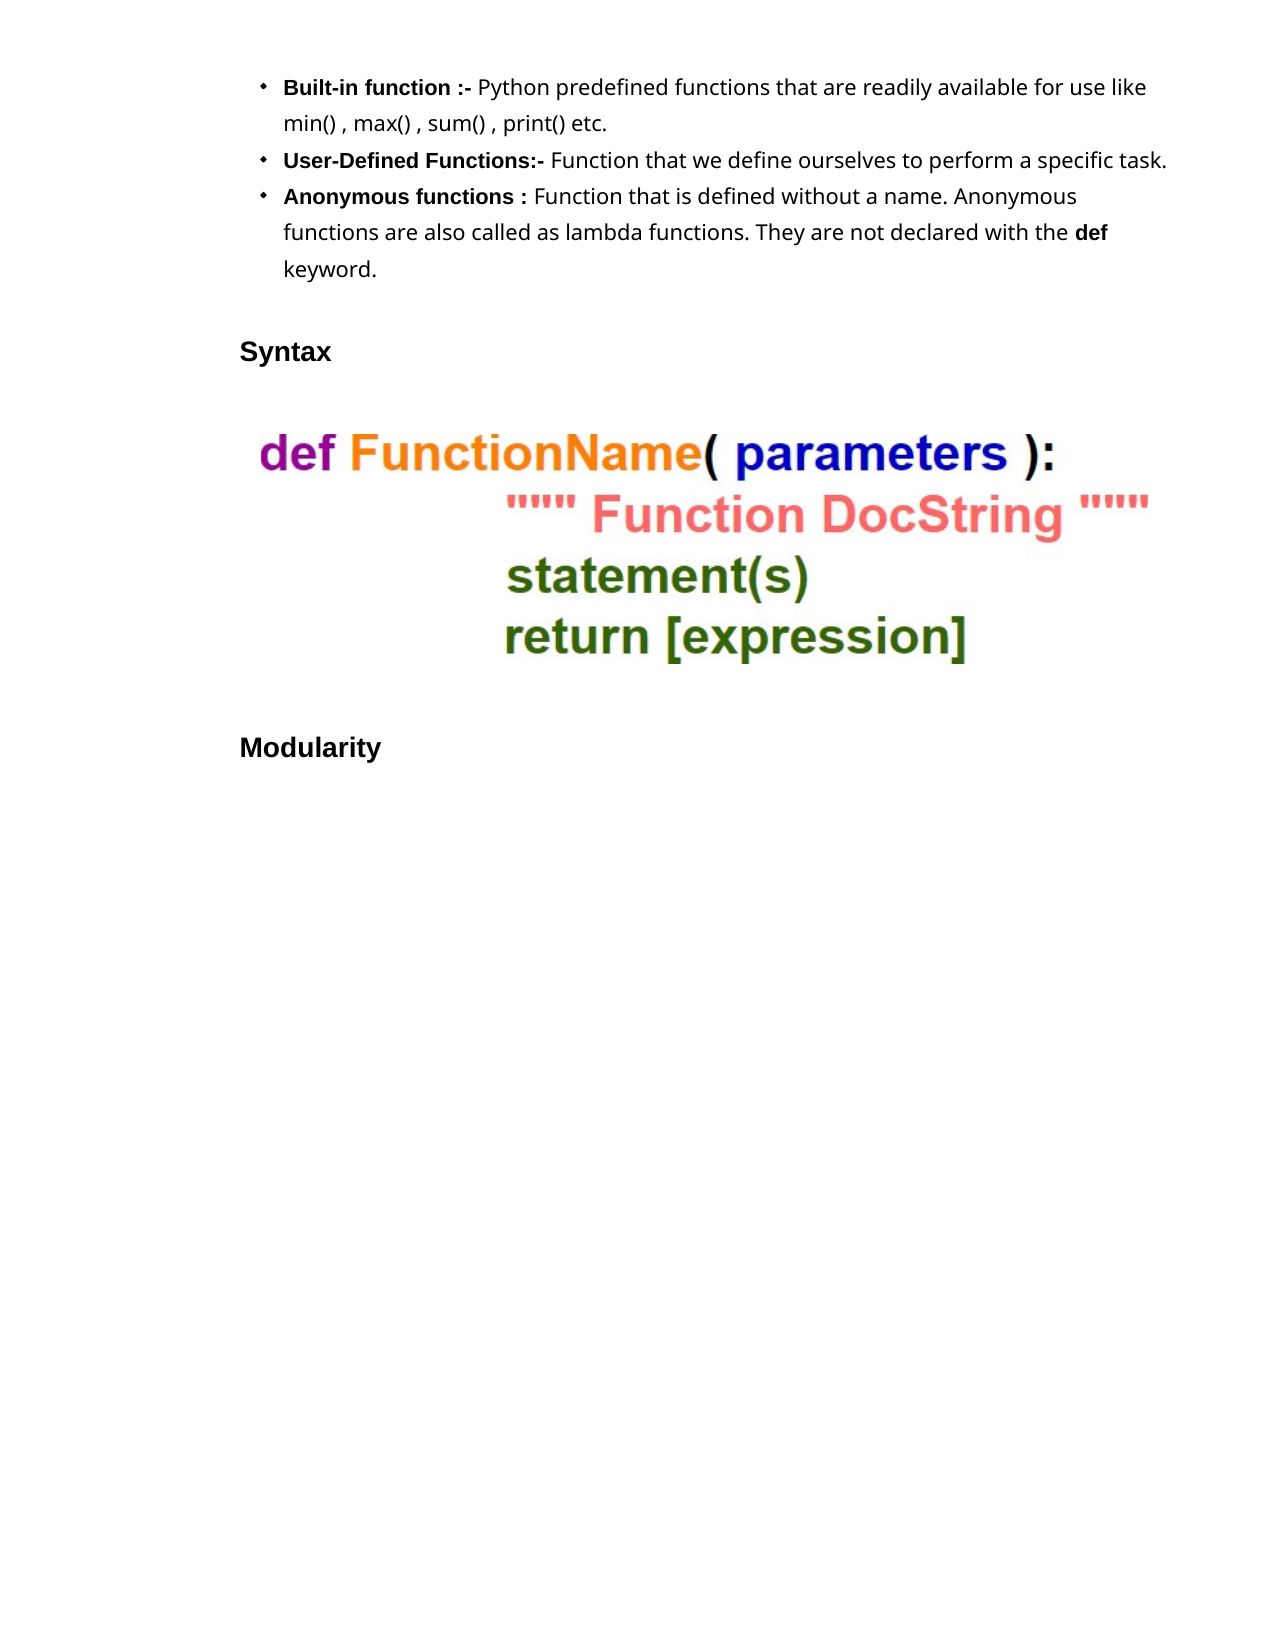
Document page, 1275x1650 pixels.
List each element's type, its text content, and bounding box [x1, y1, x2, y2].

picture [260, 434, 1149, 664]
subtitle Syntax [239, 335, 1219, 368]
text User-Defined Functions:- Function that we define ourselves to perform a specific task. [283, 145, 1219, 175]
text Modularity [239, 731, 1219, 763]
text Built-in function :- Python predefined functions that are readily available for use like min() , max() , sum() , print() etc. [283, 72, 1174, 138]
text Anonymous functions : Function that is defined without a name. Anonymous functions are also called as lambda functions. They are not declared with the def keyword. [283, 181, 1175, 284]
